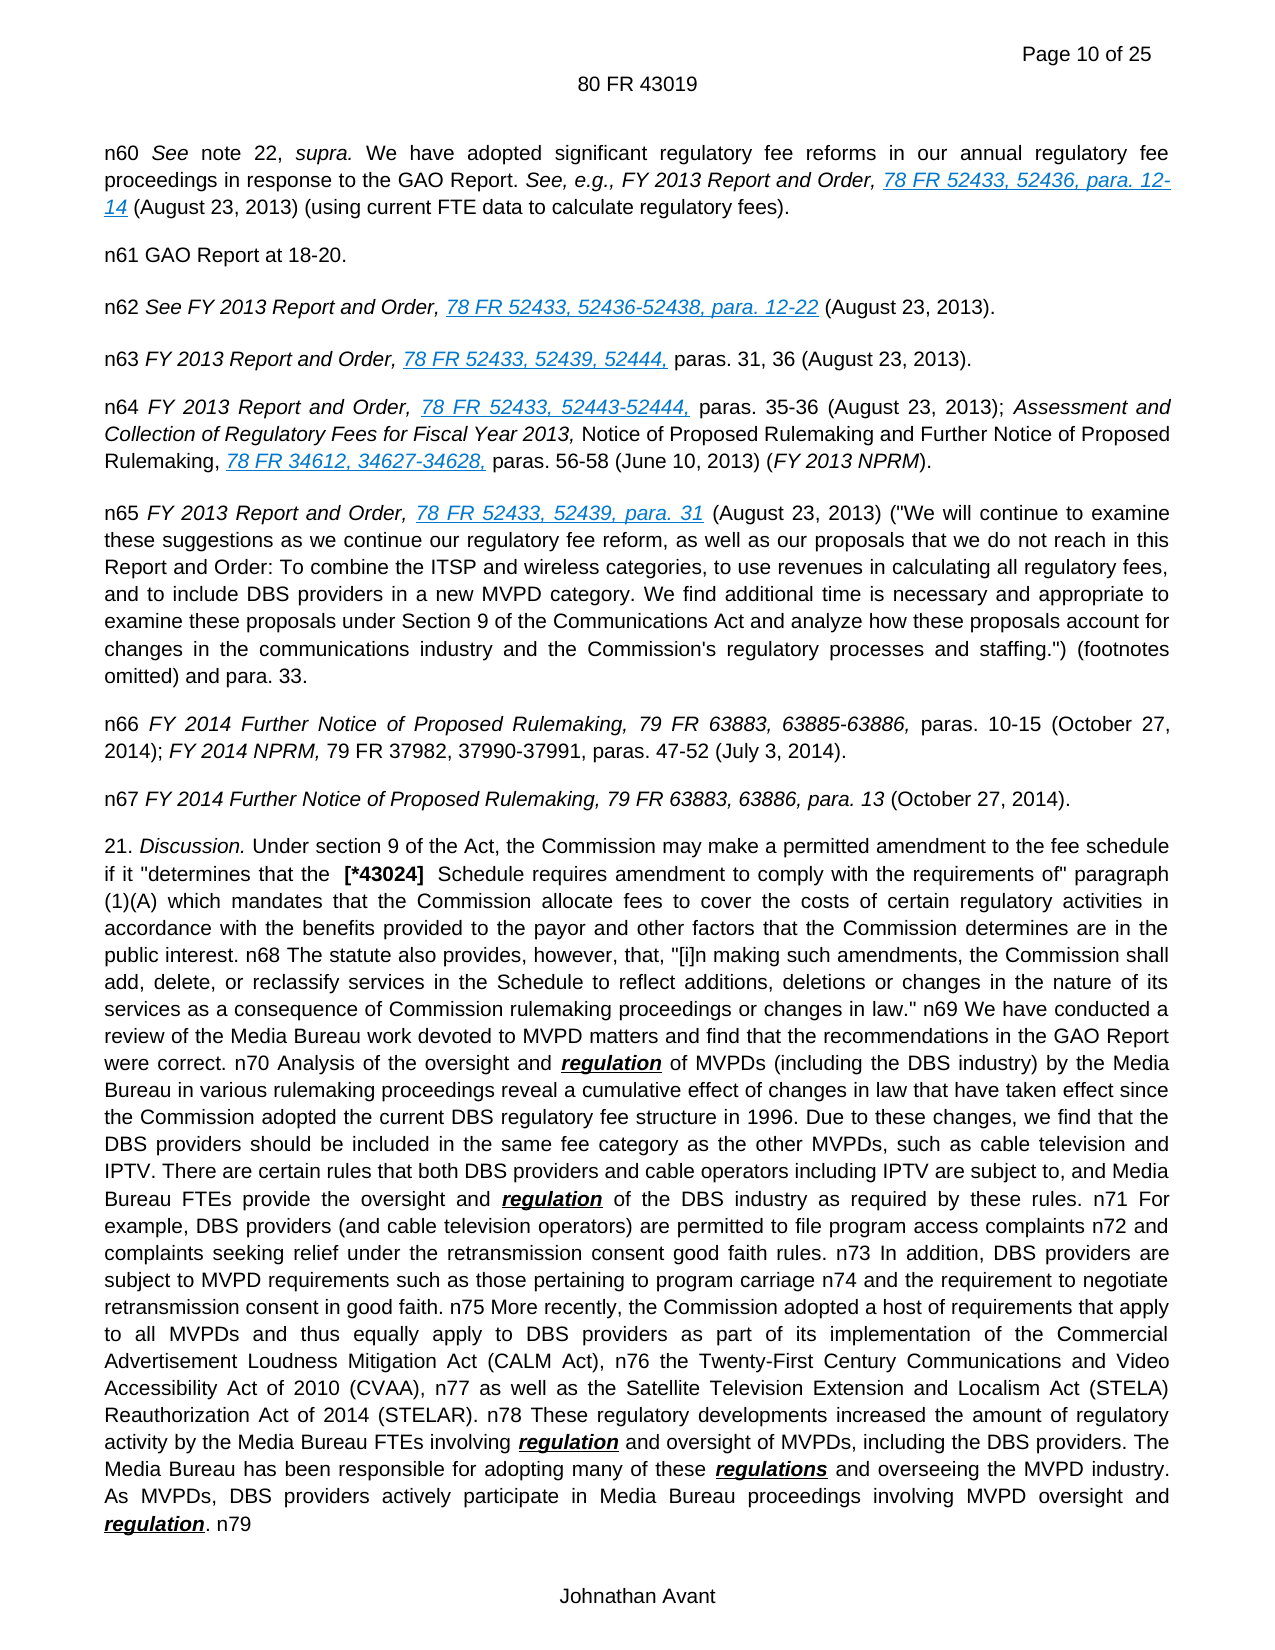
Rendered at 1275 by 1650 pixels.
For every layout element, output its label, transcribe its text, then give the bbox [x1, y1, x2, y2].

text n60 See note 22, supra. We have adopted significant regulatory fee reforms in our annual regulatory fee proceedings in response to the GAO Report. See, e.g., FY 2013 Report and Order, 78 FR 52433, 52436, para. 12-14 (August 23, 2013) (using current FTE data to calculate regulatory fees). [104, 137, 1171, 219]
text n66 FY 2014 Further Notice of Proposed Rulemaking, 79 FR 63883, 63885-63886, paras. 10-15 (October 27, 2014); FY 2014 NPRM, 79 FR 37982, 37990-37991, paras. 47-52 (July 3, 2014). [104, 708, 1171, 762]
text 21. Discussion. Under section 9 of the Act, the Commission may make a permitted amendment to the fee schedule if it "determines that the [*43024] Schedule requires amendment to comply with the requirements of" paragraph (1)(A) which mandates that the Commission allocate fees to cover the costs of certain regulatory activities in accordance with the benefits provided to the payor and other factors that the Commission determines are in the public interest. n68 The statute also provides, however, that, "[i]n making such amendments, the Commission shall add, delete, or reclassify services in the Schedule to reflect additions, deletions or changes in the nature of its services as a consequence of Commission rulemaking proceedings or changes in law." n69 We have conducted a review of the Media Bureau work devoted to MVPD matters and find that the recommendations in the GAO Report were correct. n70 Analysis of the oversight and regulation of MVPDs (including the DBS industry) by the Media Bureau in various rulemaking proceedings reveal a cumulative effect of changes in law that have taken effect since the Commission adopted the current DBS regulatory fee structure in 1996. Due to these changes, we find that the DBS providers should be included in the same fee category as the other MVPDs, such as cable television and IPTV. There are certain rules that both DBS providers and cable operators including IPTV are subject to, and Media Bureau FTEs provide the oversight and regulation of the DBS industry as required by these rules. n71 For example, DBS providers (and cable television operators) are permitted to file program access complaints n72 and complaints seeking relief under the retransmission consent good faith rules. n73 In addition, DBS providers are subject to MVPD requirements such as those pertaining to program carriage n74 and the requirement to negotiate retransmission consent in good faith. n75 More recently, the Commission adopted a host of requirements that apply to all MVPDs and thus equally apply to DBS providers as part of its implementation of the Commercial Advertisement Loudness Mitigation Act (CALM Act), n76 the Twenty-First Century Communications and Video Accessibility Act of 2010 (CVAA), n77 as well as the Satellite Television Extension and Localism Act (STELA) Reauthorization Act of 2014 (STELAR). n78 These regulatory developments increased the amount of regulatory activity by the Media Bureau FTEs involving regulation and oversight of MVPDs, including the DBS providers. The Media Bureau has been responsible for adopting many of these regulations and overseeing the MVPD industry. As MVPDs, DBS providers actively participate in Media Bureau proceedings involving MVPD oversight and regulation. n79 [104, 831, 1171, 1535]
text n64 FY 2013 Report and Order, 78 FR 52433, 52443-52444, paras. 35-36 (August 23, 2013); Assessment and Collection of Regulatory Fees for Fiscal Year 2013, Notice of Proposed Rulemaking and Further Notice of Proposed Rulemaking, 78 FR 34612, 34627-34628, paras. 56-58 (June 10, 2013) (FY 2013 NPRM). [104, 392, 1171, 473]
text n65 FY 2013 Report and Order, 78 FR 52433, 52439, para. 31 (August 23, 2013) ("We will continue to examine these suggestions as we continue our regulatory fee reform, as well as our proposals that we do not reach in this Report and Order: To combine the ITSP and wireless categories, to use revenues in calculating all regulatory fees, and to include DBS providers in a new MVPD category. We find additional time is necessary and appropriate to examine these proposals under Section 9 of the Communications Act and analyze how these proposals account for changes in the communications industry and the Commission's regulatory processes and staffing.") (footnotes omitted) and para. 33. [104, 498, 1171, 687]
text n62 See FY 2013 Report and Order, 78 FR 52433, 52436-52438, para. 12-22 (August 23, 2013). [104, 292, 1171, 319]
text n61 GAO Report at 18-20. [104, 239, 1171, 267]
text n67 FY 2014 Further Notice of Proposed Rulemaking, 79 FR 63883, 63886, para. 13 (October 27, 2014). [104, 783, 1171, 810]
text n63 FY 2013 Report and Order, 78 FR 52433, 52439, 52444, paras. 31, 36 (August 23, 2013). [104, 344, 1171, 371]
